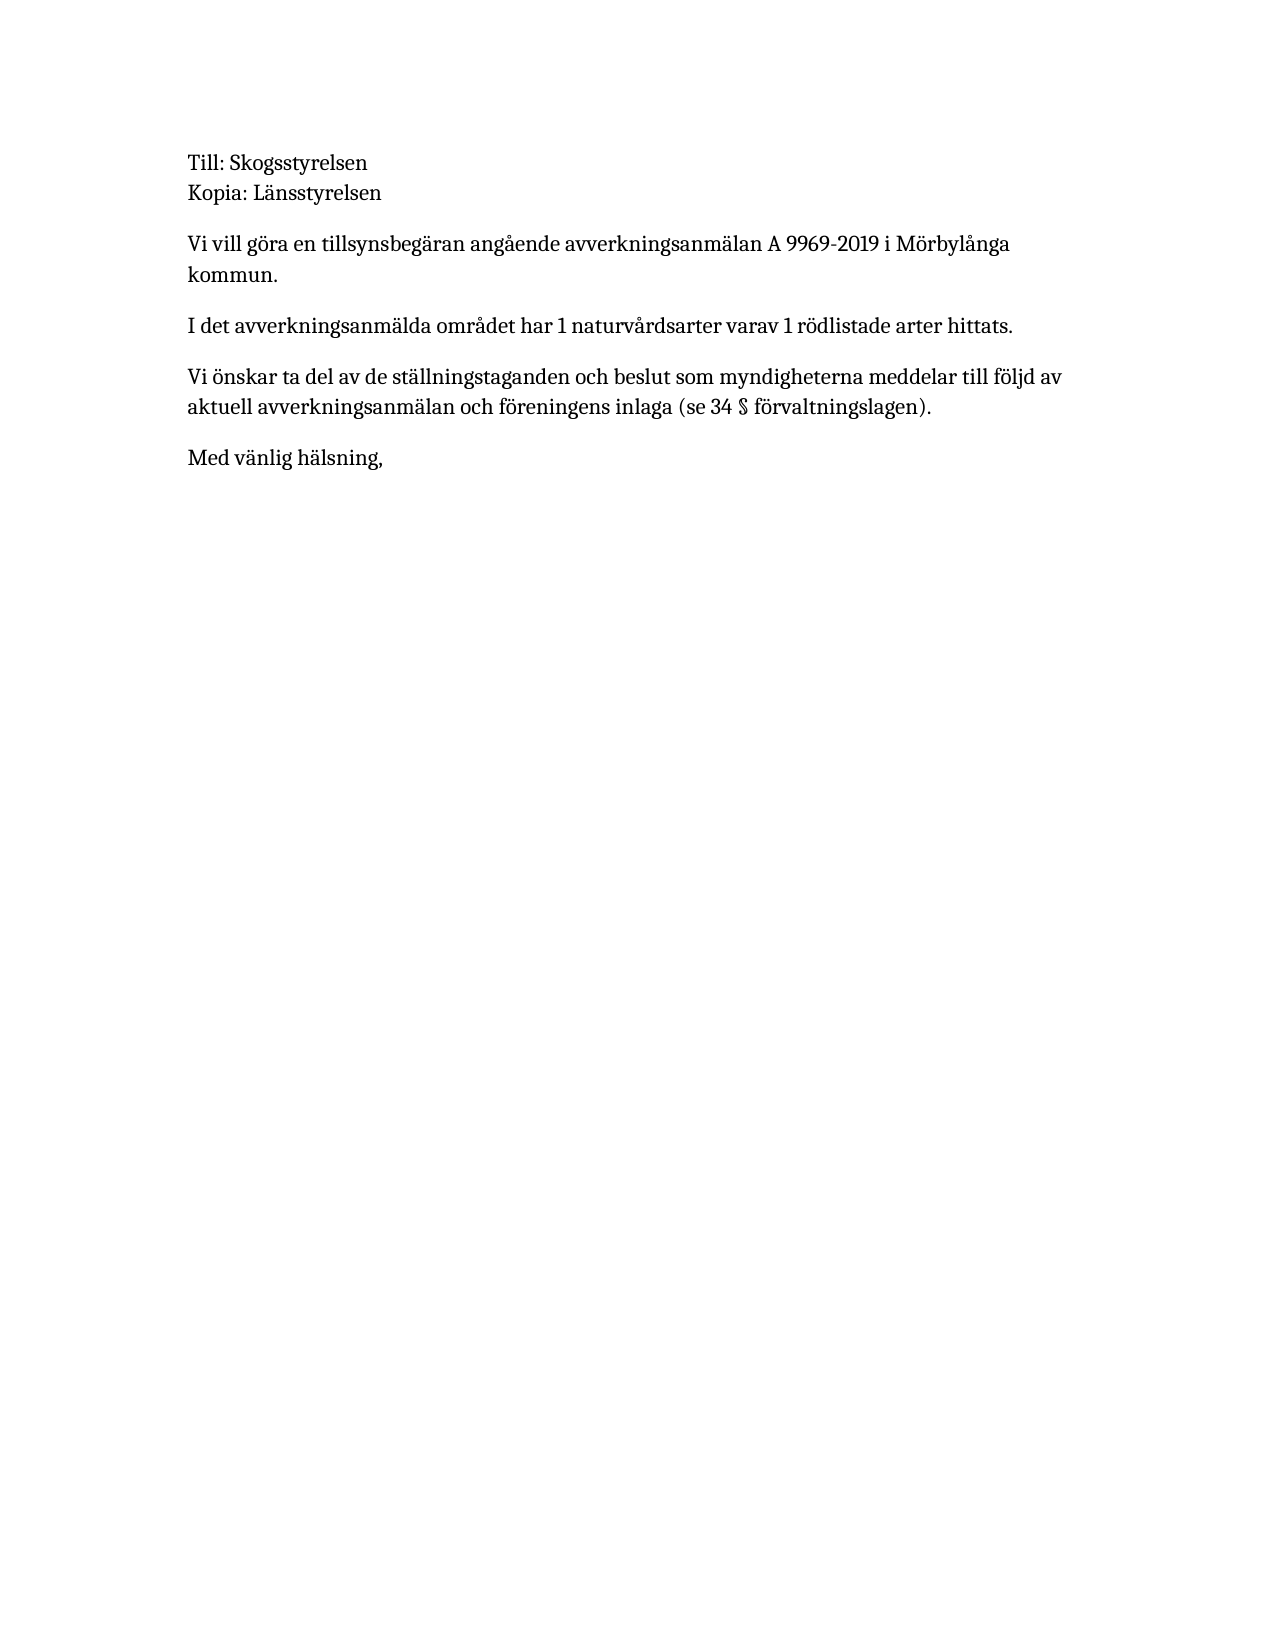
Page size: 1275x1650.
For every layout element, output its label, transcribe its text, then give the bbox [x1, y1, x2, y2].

text Till: Skogsstyrelsen Kopia: Länsstyrelsen [187, 150, 1087, 207]
text Vi vill göra en tillsynsbegäran angående avverkningsanmälan A 9969-2019 i Mörbylånga kommun. [187, 231, 1087, 288]
text Med vänlig hälsning, [187, 445, 1087, 501]
text I det avverkningsanmälda området har 1 naturvårdsarter varav 1 rödlistade arter hittats. [187, 312, 1087, 339]
text Vi önskar ta del av de ställningstaganden och beslut som myndigheterna meddelar till följd av aktuell avverkningsanmälan och föreningens inlaga (se 34 § förvaltningslagen). [187, 363, 1087, 420]
